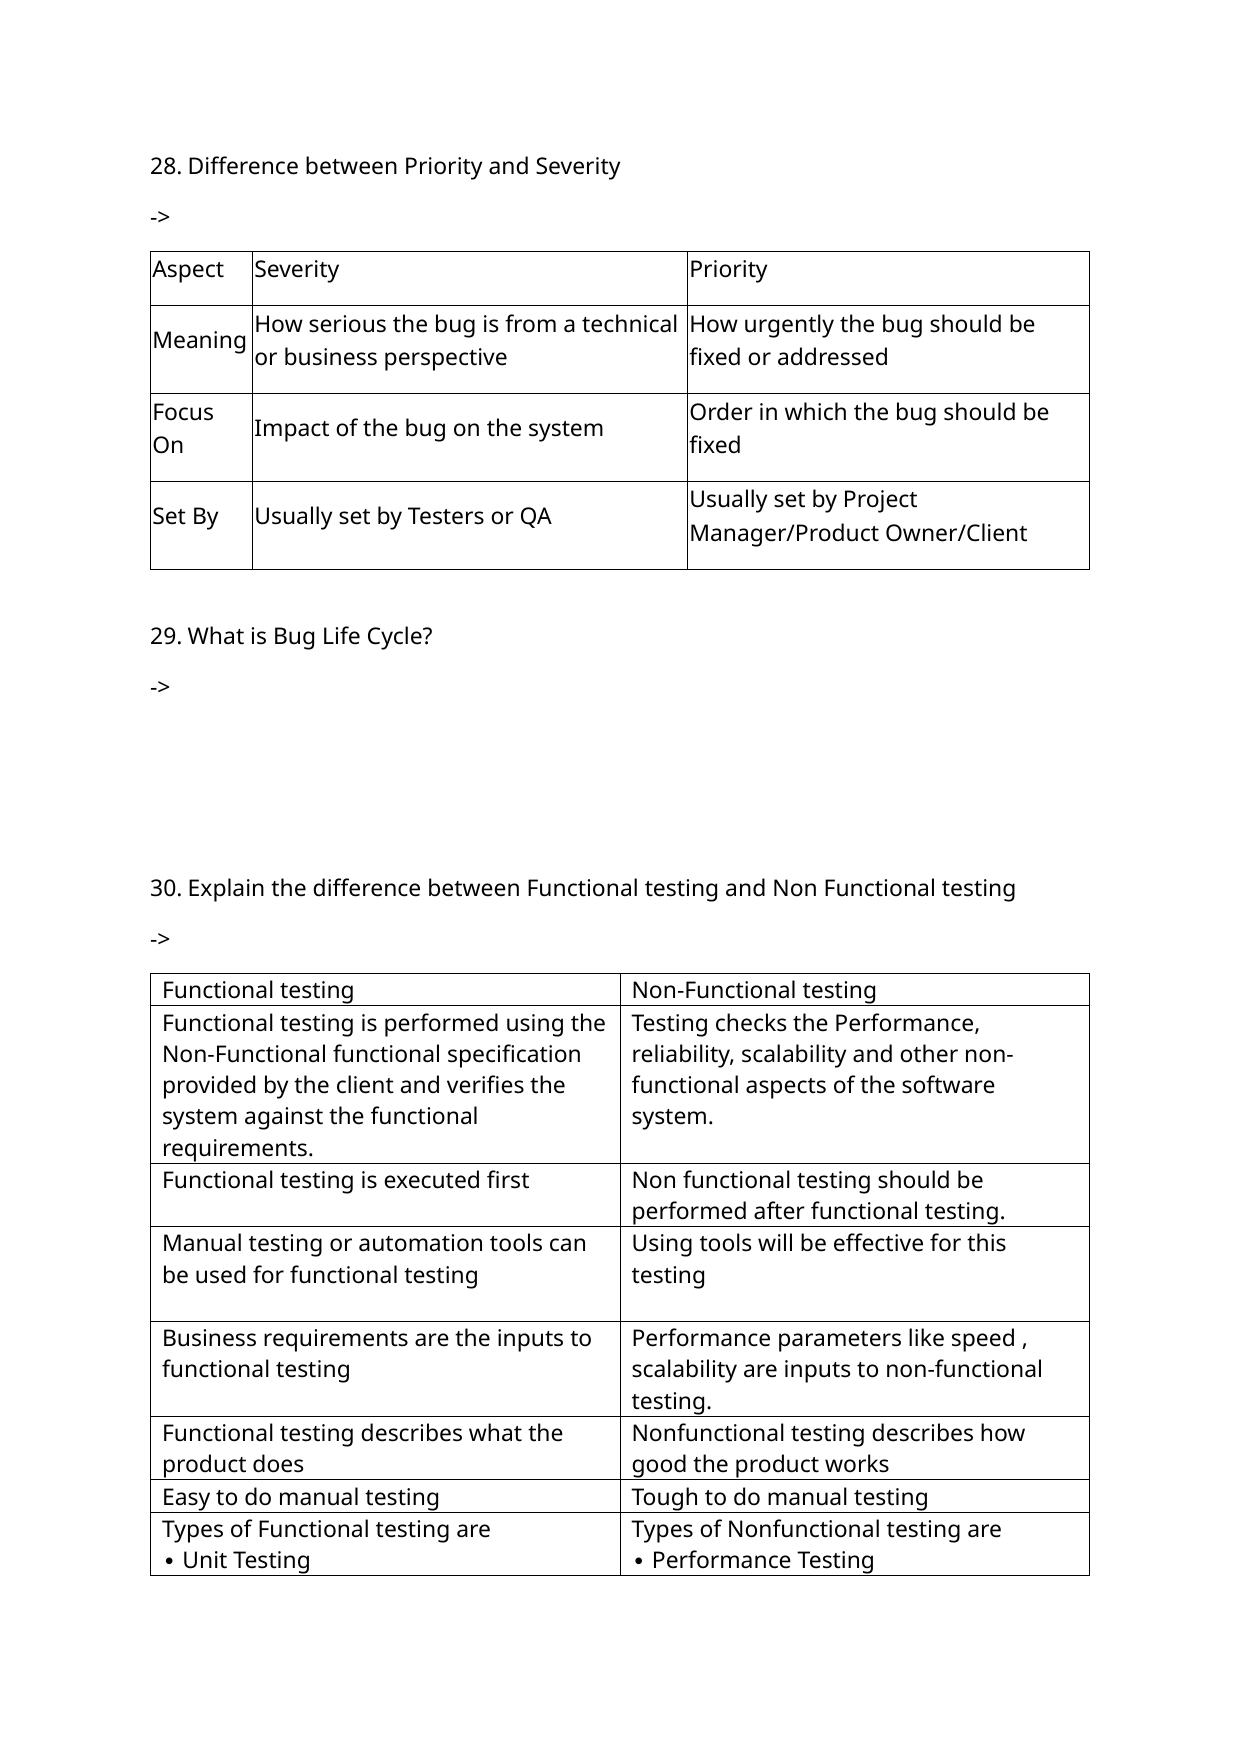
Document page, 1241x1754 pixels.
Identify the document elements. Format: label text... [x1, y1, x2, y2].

table_cell Order in which the bug should be fixed [688, 394, 1089, 481]
table_header Aspect [151, 252, 252, 305]
table_cell Focus On [151, 394, 252, 481]
table_cell Easy to do manual testing [151, 1480, 620, 1512]
table_cell Functional testing is performed using the Non-Functional functional specification provided by the client and verifies the system against the functional requirements. [151, 1006, 620, 1163]
table_cell Tough to do manual testing [621, 1480, 1089, 1512]
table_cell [151, 1513, 620, 1575]
table_cell Using tools will be effective for this testing [621, 1227, 1089, 1321]
table_cell Nonfunctional testing describes how good the product works [621, 1417, 1089, 1479]
table_cell Functional testing is executed first [151, 1164, 620, 1226]
list Explain the difference between Functional testing and Non Functional testing [150, 872, 1090, 903]
list Difference between Priority and Severity [150, 150, 1090, 181]
text -> [150, 671, 1090, 702]
table_header Severity [253, 252, 687, 305]
table_cell Impact of the bug on the system [253, 394, 687, 481]
text -> [150, 200, 1090, 232]
table_cell Set By [151, 482, 252, 569]
table_header Functional testing [151, 974, 620, 1005]
table_cell Manual testing or automation tools can be used for functional testing [151, 1227, 620, 1321]
table_cell Usually set by Testers or QA [253, 482, 687, 569]
table_cell Testing checks the Performance, reliability, scalability and other non-functional aspects of the software system. [621, 1006, 1089, 1163]
table_header Priority [688, 252, 1089, 305]
table_cell Meaning [151, 306, 252, 393]
table_cell Non functional testing should be performed after functional testing. [621, 1164, 1089, 1226]
table_cell Functional testing describes what the product does [151, 1417, 620, 1479]
table_cell Business requirements are the inputs to functional testing [151, 1322, 620, 1416]
table_cell Usually set by Project Manager/Product Owner/Client [688, 482, 1089, 569]
table_cell How urgently the bug should be fixed or addressed [688, 306, 1089, 393]
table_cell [621, 1513, 1089, 1575]
table_header Non-Functional testing [621, 974, 1089, 1005]
text -> [150, 923, 1090, 954]
table_cell How serious the bug is from a technical or business perspective [253, 306, 687, 393]
table_cell Performance parameters like speed , scalability are inputs to non-functional testing. [621, 1322, 1089, 1416]
list What is Bug Life Cycle? [150, 620, 1090, 651]
